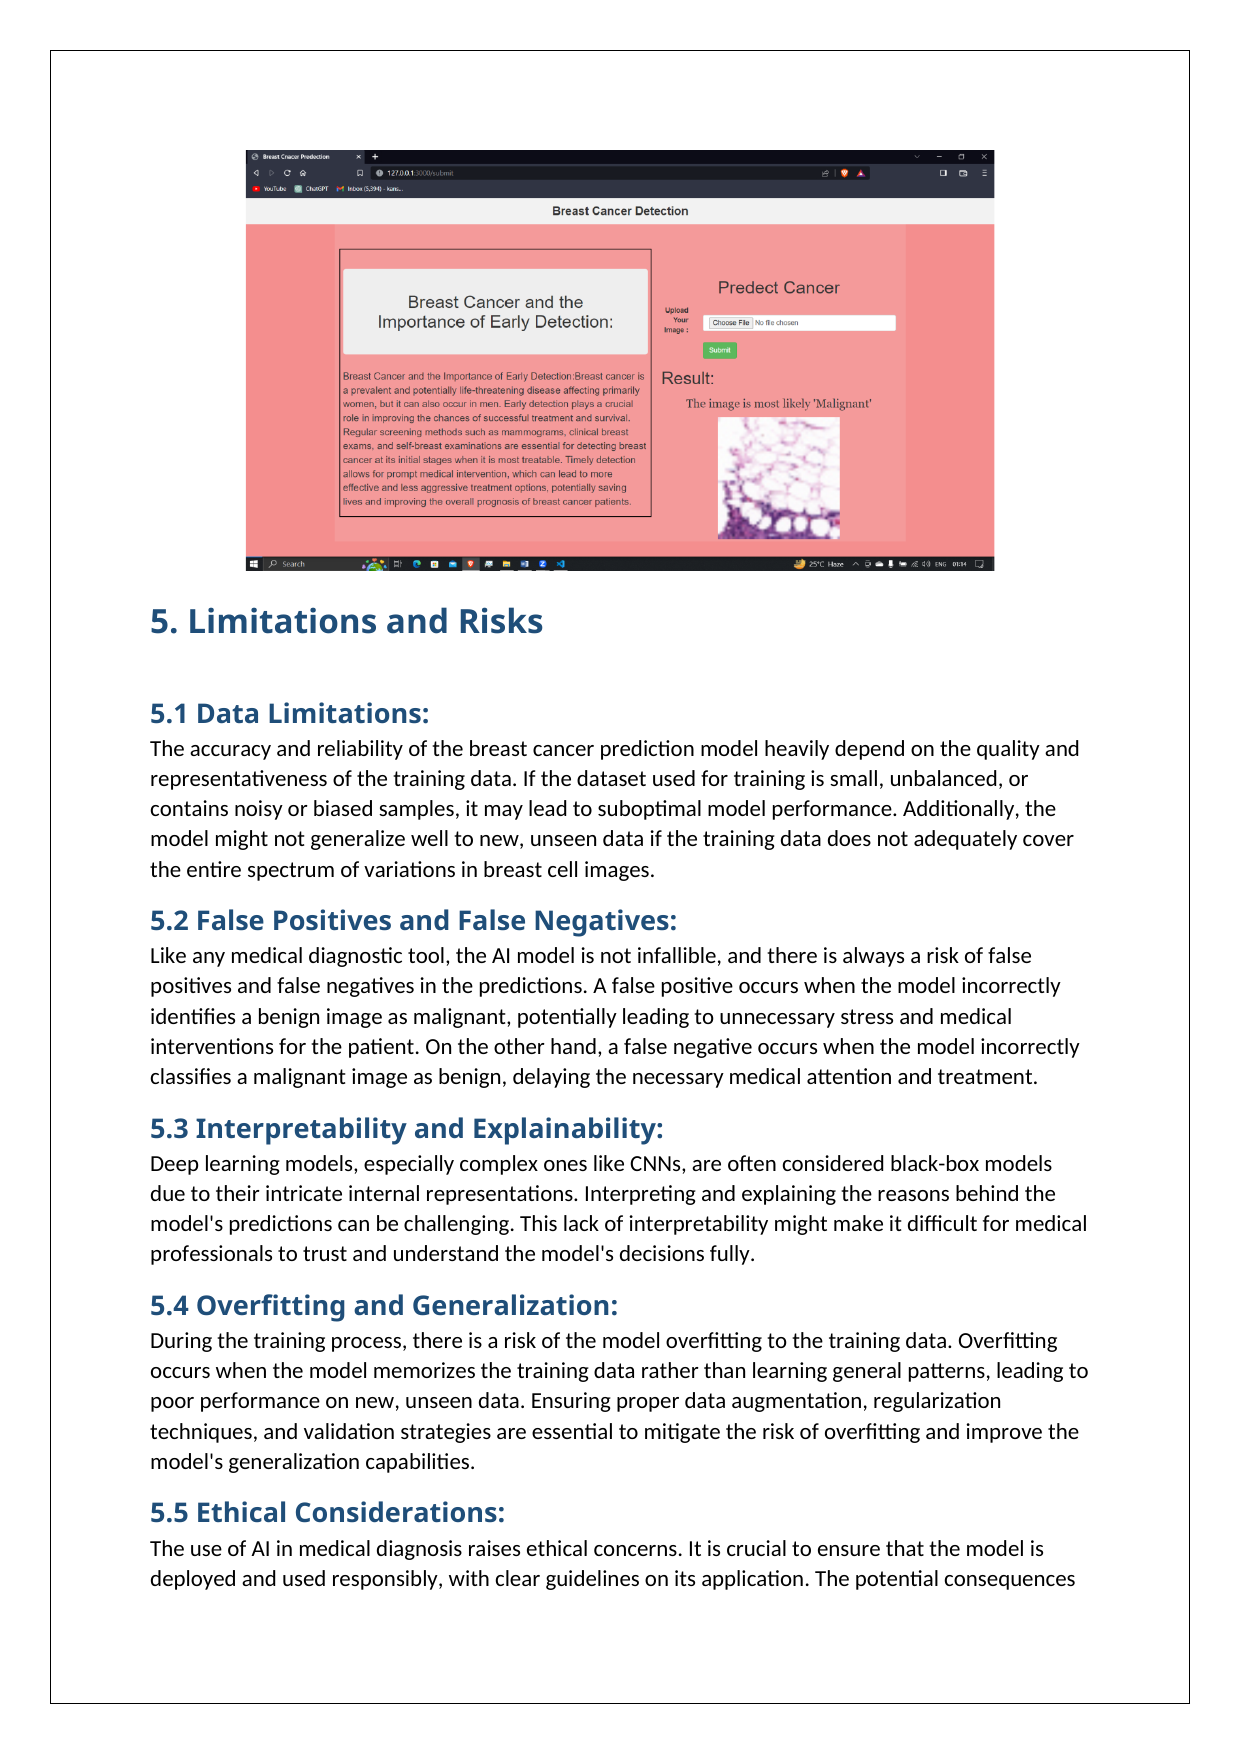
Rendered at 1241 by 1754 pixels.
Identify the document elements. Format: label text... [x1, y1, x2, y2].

picture [245, 150, 995, 571]
subtitle 5.3 Interpretability and Explainability: [150, 1109, 1090, 1146]
text During the training process, there is a risk of the model overfitting to the training data. Overfitting occurs when the model memorizes the training data rather than learning general patterns, leading to poor performance on new, unseen data. Ensuring proper data augmentation, regularization techniques, and validation strategies are essential to mitigate the risk of overfitting and improve the model's generalization capabilities. [150, 1326, 1090, 1475]
text Deep learning models, especially complex ones like CNNs, are often considered black-box models due to their intricate internal representations. Interpreting and explaining the reasons behind the model's predictions can be challenging. This lack of interpretability might make it difficult for medical professionals to trust and understand the model's decisions fully. [150, 1149, 1090, 1267]
text Like any medical diagnostic tool, the AI model is not infallible, and there is always a risk of false positives and false negatives in the predictions. A false positive occurs when the model incorrectly identifies a benign image as malignant, potentially leading to unnecessary stress and medical interventions for the patient. On the other hand, a false negative occurs when the model incorrectly classifies a malignant image as benign, delaying the necessary medical attention and treatment. [150, 941, 1090, 1090]
subtitle 5.2 False Positives and False Negatives: [150, 902, 1090, 938]
subtitle 5.1 Data Limitations: [150, 694, 1090, 731]
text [150, 1534, 1090, 1592]
text The accuracy and reliability of the breast cancer prediction model heavily depend on the quality and representativeness of the training data. If the dataset used for training is small, unbalanced, or contains noisy or biased samples, it may lead to suboptimal model performance. Additionally, the model might not generalize well to new, unseen data if the training data does not adequately cover the entire spectrum of variations in breast cell images. [150, 734, 1090, 883]
subtitle 5.5 Ethical Considerations: [150, 1494, 1090, 1531]
subtitle 5. Limitations and Risks [150, 598, 1090, 644]
subtitle 5.4 Overfitting and Generalization: [150, 1286, 1090, 1323]
